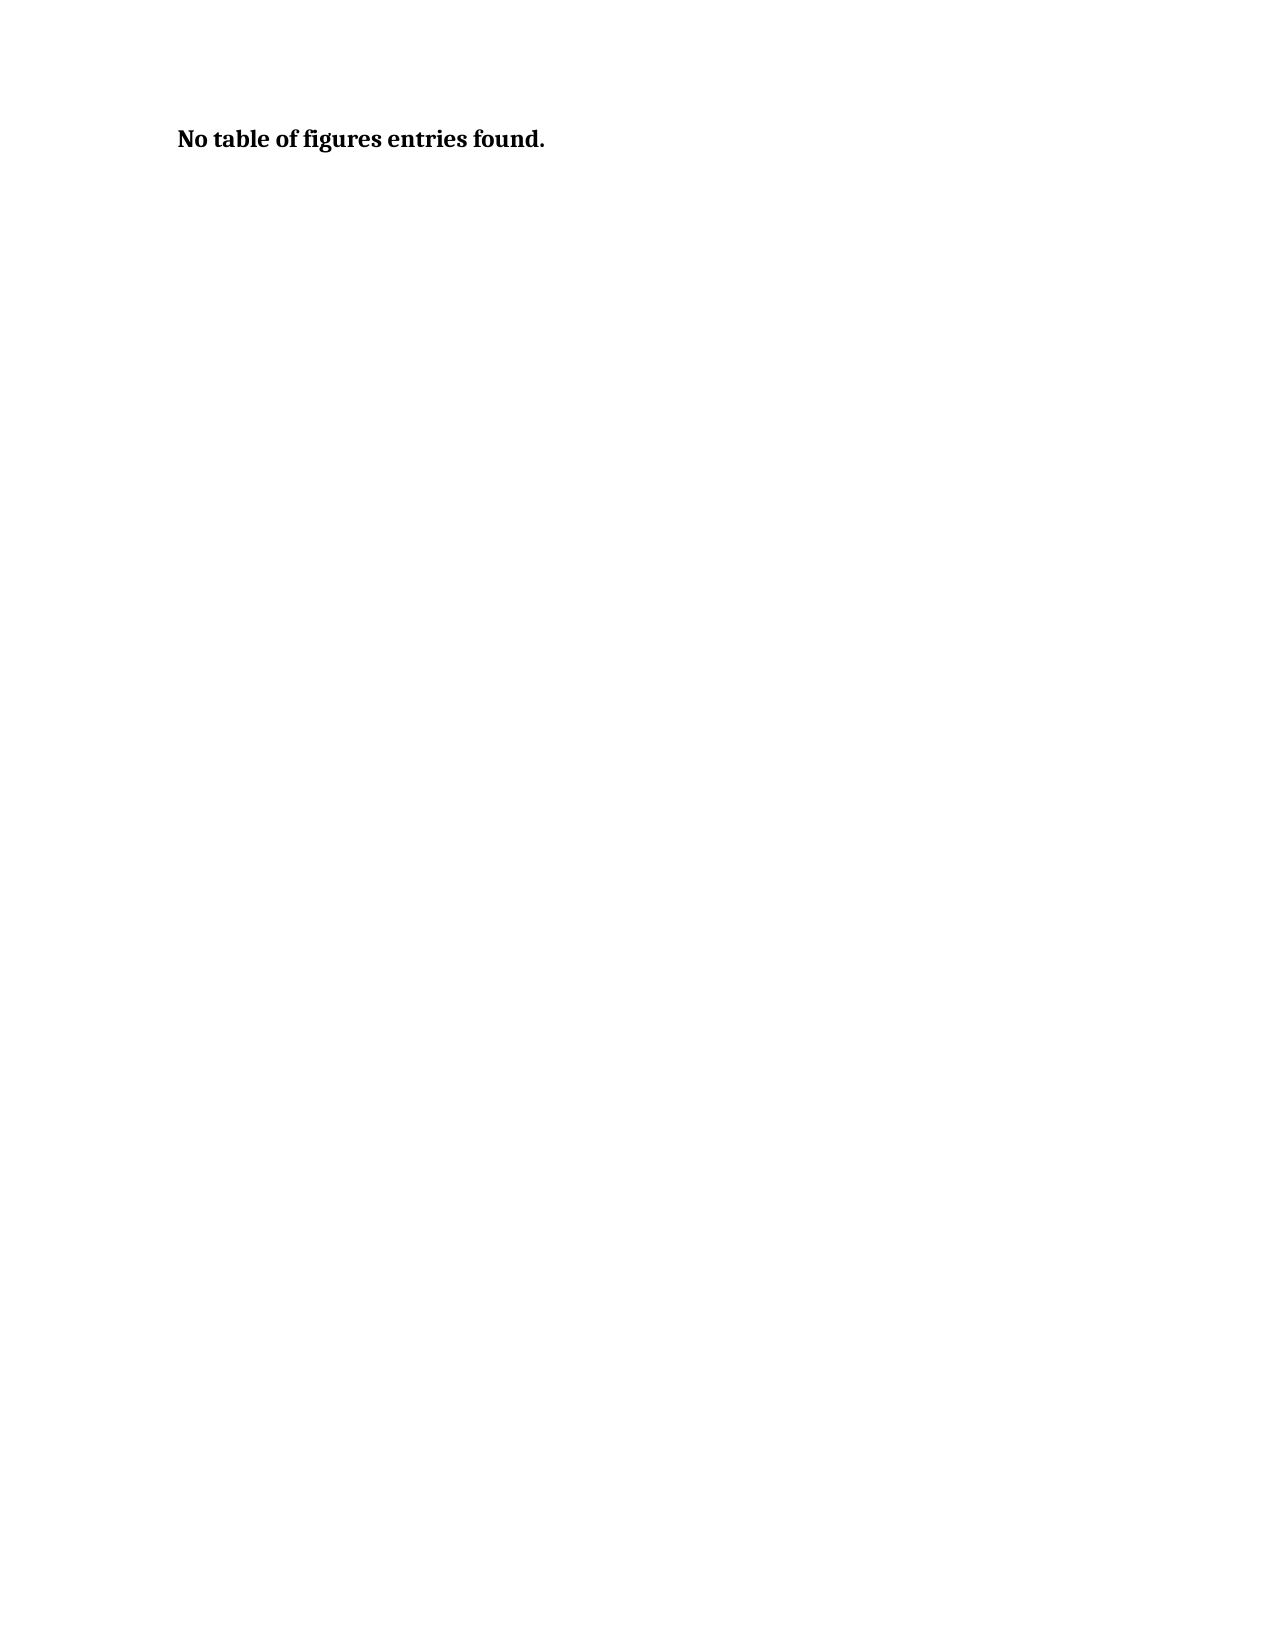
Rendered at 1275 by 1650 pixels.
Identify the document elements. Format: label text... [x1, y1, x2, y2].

text No table of figures entries found. [177, 118, 1157, 153]
